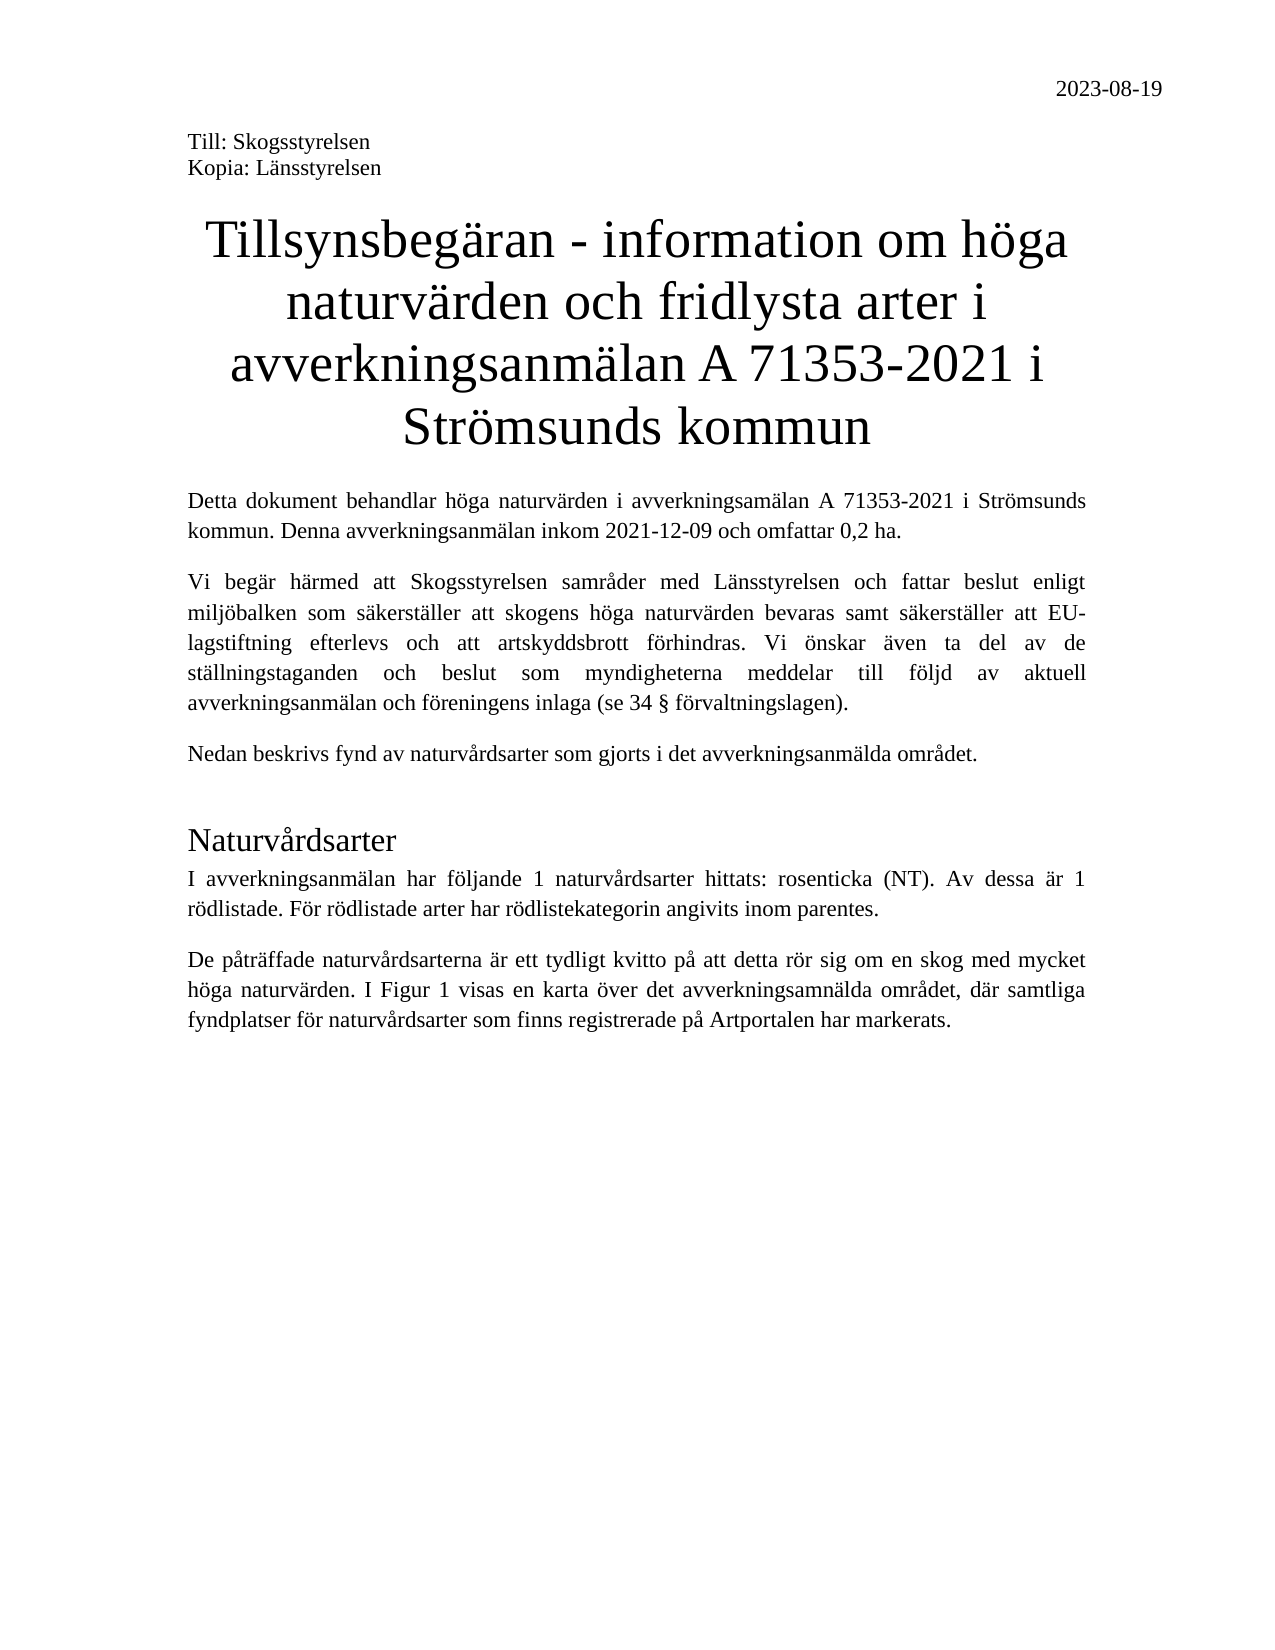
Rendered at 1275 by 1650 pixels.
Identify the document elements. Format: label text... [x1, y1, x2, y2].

text De påträffade naturvårdsarterna är ett tydligt kvitto på att detta rör sig om en skog med mycket höga naturvärden. I Figur 1 visas en karta över det avverkningsamnälda området, där samtliga fyndplatser för naturvårdsarter som finns registrerade på Artportalen har markerats. [187, 946, 1087, 1033]
text Vi begär härmed att Skogsstyrelsen samråder med Länsstyrelsen och fattar beslut enligt miljöbalken som säkerställer att skogens höga naturvärden bevaras samt säkerställer att EU-lagstiftning efterlevs och att artskyddsbrott förhindras. Vi önskar även ta del av de ställningstaganden och beslut som myndigheterna meddelar till följd av aktuell avverkningsanmälan och föreningens inlaga (se 34 § förvaltningslagen). [187, 568, 1087, 716]
subtitle Naturvårdsarter [187, 821, 1087, 859]
text Nedan beskrivs fynd av naturvårdsarter som gjorts i det avverkningsanmälda området. [187, 740, 1087, 767]
text Detta dokument behandlar höga naturvärden i avverkningsamälan A 71353-2021 i Strömsunds kommun. Denna avverkningsanmälan inkom 2021-12-09 och omfattar 0,2 ha. [187, 487, 1087, 544]
text I avverkningsanmälan har följande 1 naturvårdsarter hittats: rosenticka (NT). Av dessa är 1 rödlistade. För rödlistade arter har rödlistekategorin angivits inom parentes. [187, 864, 1087, 921]
title Tillsynsbegäran - information om höga naturvärden och fridlysta arter i avverkningsanmälan A 71353-2021 i Strömsunds kommun [187, 207, 1087, 456]
